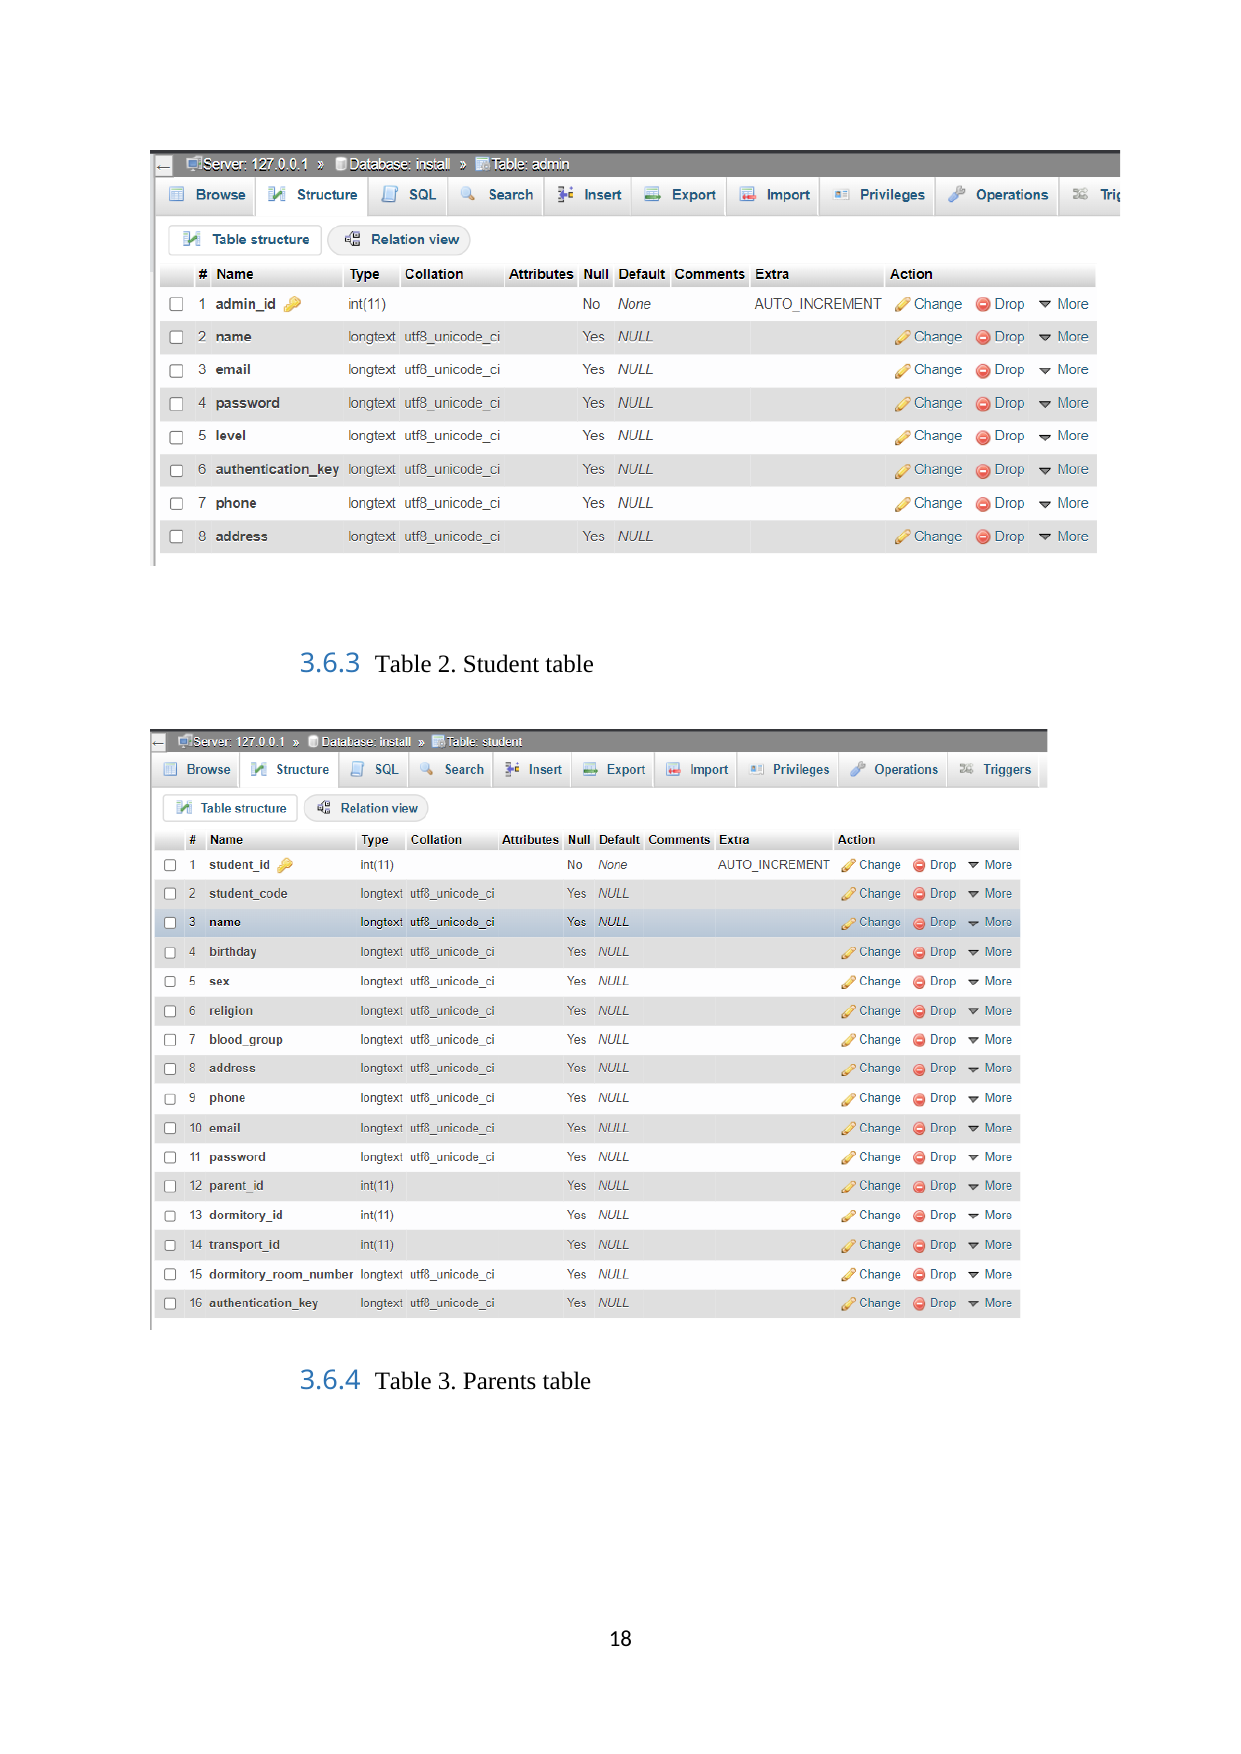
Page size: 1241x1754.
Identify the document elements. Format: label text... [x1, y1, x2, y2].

subtitle Table 3. Parents table [299, 1361, 1090, 1397]
picture [150, 150, 1121, 566]
picture [150, 729, 1048, 1330]
subtitle Table 2. Student table [299, 643, 1090, 680]
